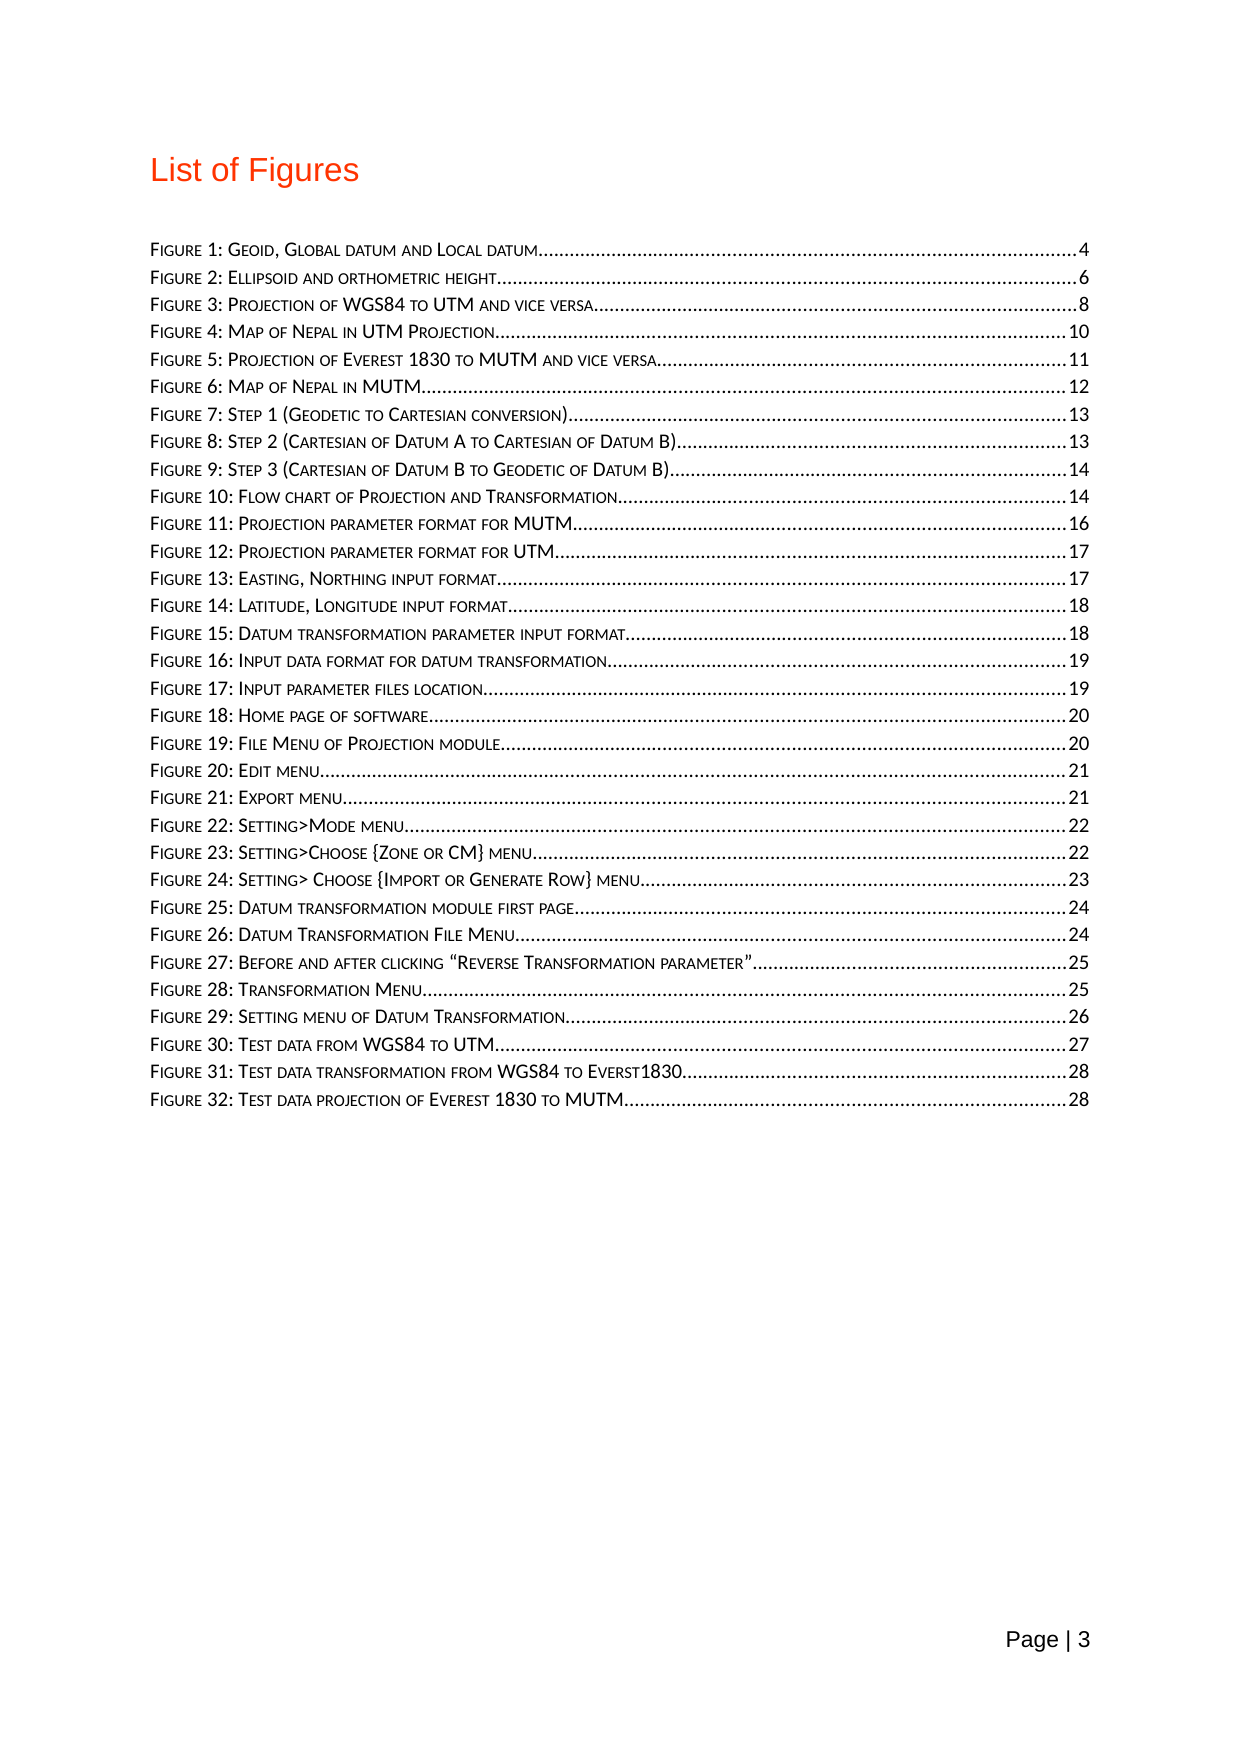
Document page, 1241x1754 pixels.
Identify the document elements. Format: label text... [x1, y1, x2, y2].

text Figure 14: Latitude, Longitude input format 18 [150, 593, 1090, 618]
text Figure 5: Projection of Everest 1830 to MUTM and vice versa 11 [150, 346, 1090, 372]
text Figure 4: Map of Nepal in UTM Projection 10 [150, 319, 1090, 344]
text Figure 26: Datum Transformation File Menu 24 [150, 921, 1090, 947]
text Figure 1: Geoid, Global datum and Local datum 4 [150, 237, 1090, 262]
text Figure 16: Input data format for datum transformation 19 [150, 647, 1090, 673]
text Figure 22: Setting>Mode menu 22 [150, 812, 1090, 837]
text Figure 13: Easting, Northing input format 17 [150, 565, 1090, 591]
text Figure 30: Test data from WGS84 to UTM 27 [150, 1031, 1090, 1056]
text Figure 18: Home page of software 20 [150, 702, 1090, 728]
text Figure 7: Step 1 (Geodetic to Cartesian conversion) 13 [150, 401, 1090, 426]
text Figure 32: Test data projection of Everest 1830 to MUTM 28 [150, 1086, 1090, 1111]
text Figure 27: Before and after clicking “Reverse Transformation parameter” 25 [150, 949, 1090, 974]
text Figure 24: Setting> Choose {Import or Generate Row} menu 23 [150, 867, 1090, 892]
text Figure 11: Projection parameter format for MUTM 16 [150, 511, 1090, 536]
text Figure 9: Step 3 (Cartesian of Datum B to Geodetic of Datum B) 14 [150, 456, 1090, 481]
text Figure 15: Datum transformation parameter input format 18 [150, 620, 1090, 646]
text Figure 10: Flow chart of Projection and Transformation 14 [150, 483, 1090, 508]
text Figure 29: Setting menu of Datum Transformation 26 [150, 1004, 1090, 1029]
text Figure 31: Test data transformation from WGS84 to Everst1830 28 [150, 1058, 1090, 1084]
text Figure 12: Projection parameter format for UTM 17 [150, 538, 1090, 563]
subtitle List of Figures [150, 150, 1090, 188]
text Figure 6: Map of Nepal in MUTM 12 [150, 373, 1090, 399]
text Figure 23: Setting>Choose {Zone or CM} menu 22 [150, 839, 1090, 865]
text Figure 21: Export menu 21 [150, 784, 1090, 810]
text Figure 20: Edit menu 21 [150, 757, 1090, 782]
text Figure 2: Ellipsoid and orthometric height 6 [150, 264, 1090, 289]
text Figure 28: Transformation Menu 25 [150, 976, 1090, 1002]
text Figure 25: Datum transformation module first page 24 [150, 894, 1090, 919]
text Figure 3: Projection of WGS84 to UTM and vice versa 8 [150, 291, 1090, 317]
text Figure 8: Step 2 (Cartesian of Datum A to Cartesian of Datum B) 13 [150, 428, 1090, 454]
text Figure 19: File Menu of Projection module 20 [150, 730, 1090, 755]
text Figure 17: Input parameter files location 19 [150, 675, 1090, 700]
